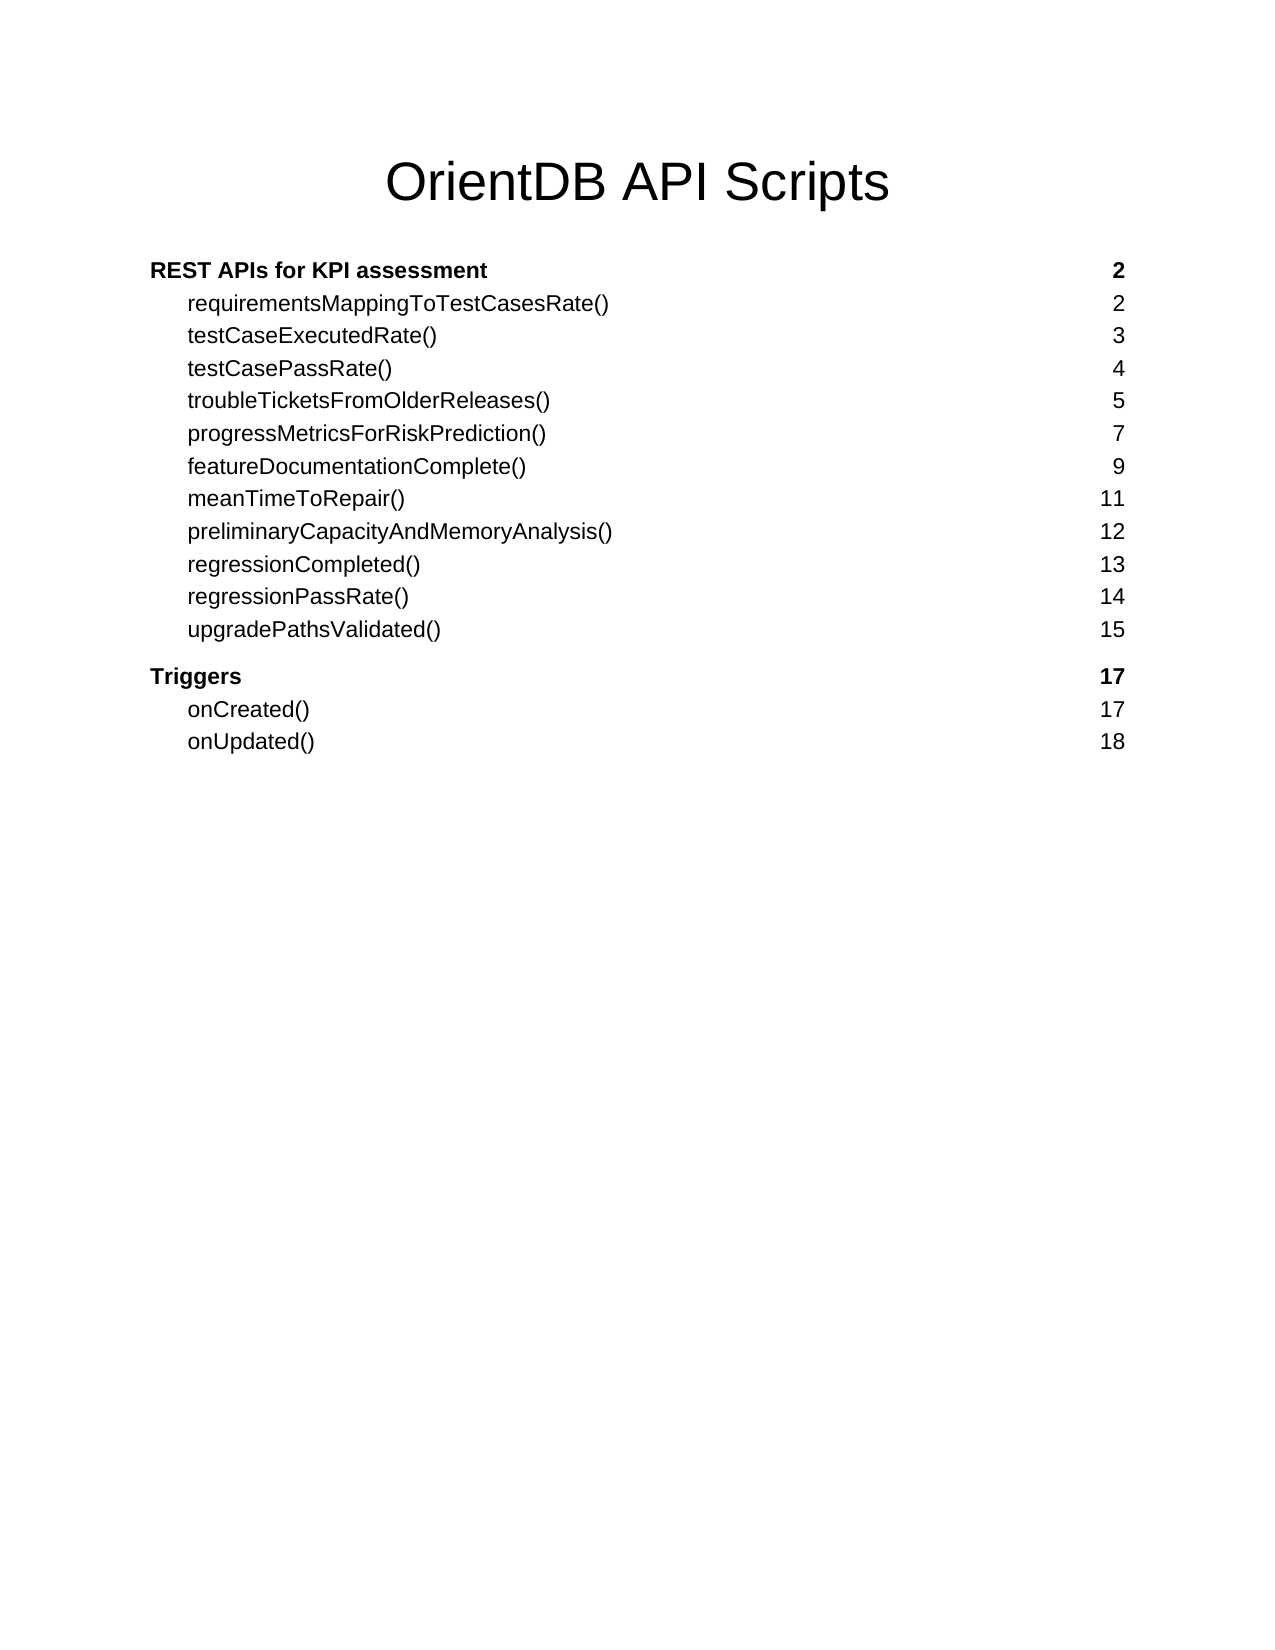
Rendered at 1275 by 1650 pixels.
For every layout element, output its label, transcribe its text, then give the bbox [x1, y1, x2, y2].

title OrientDB API Scripts [150, 150, 1125, 212]
